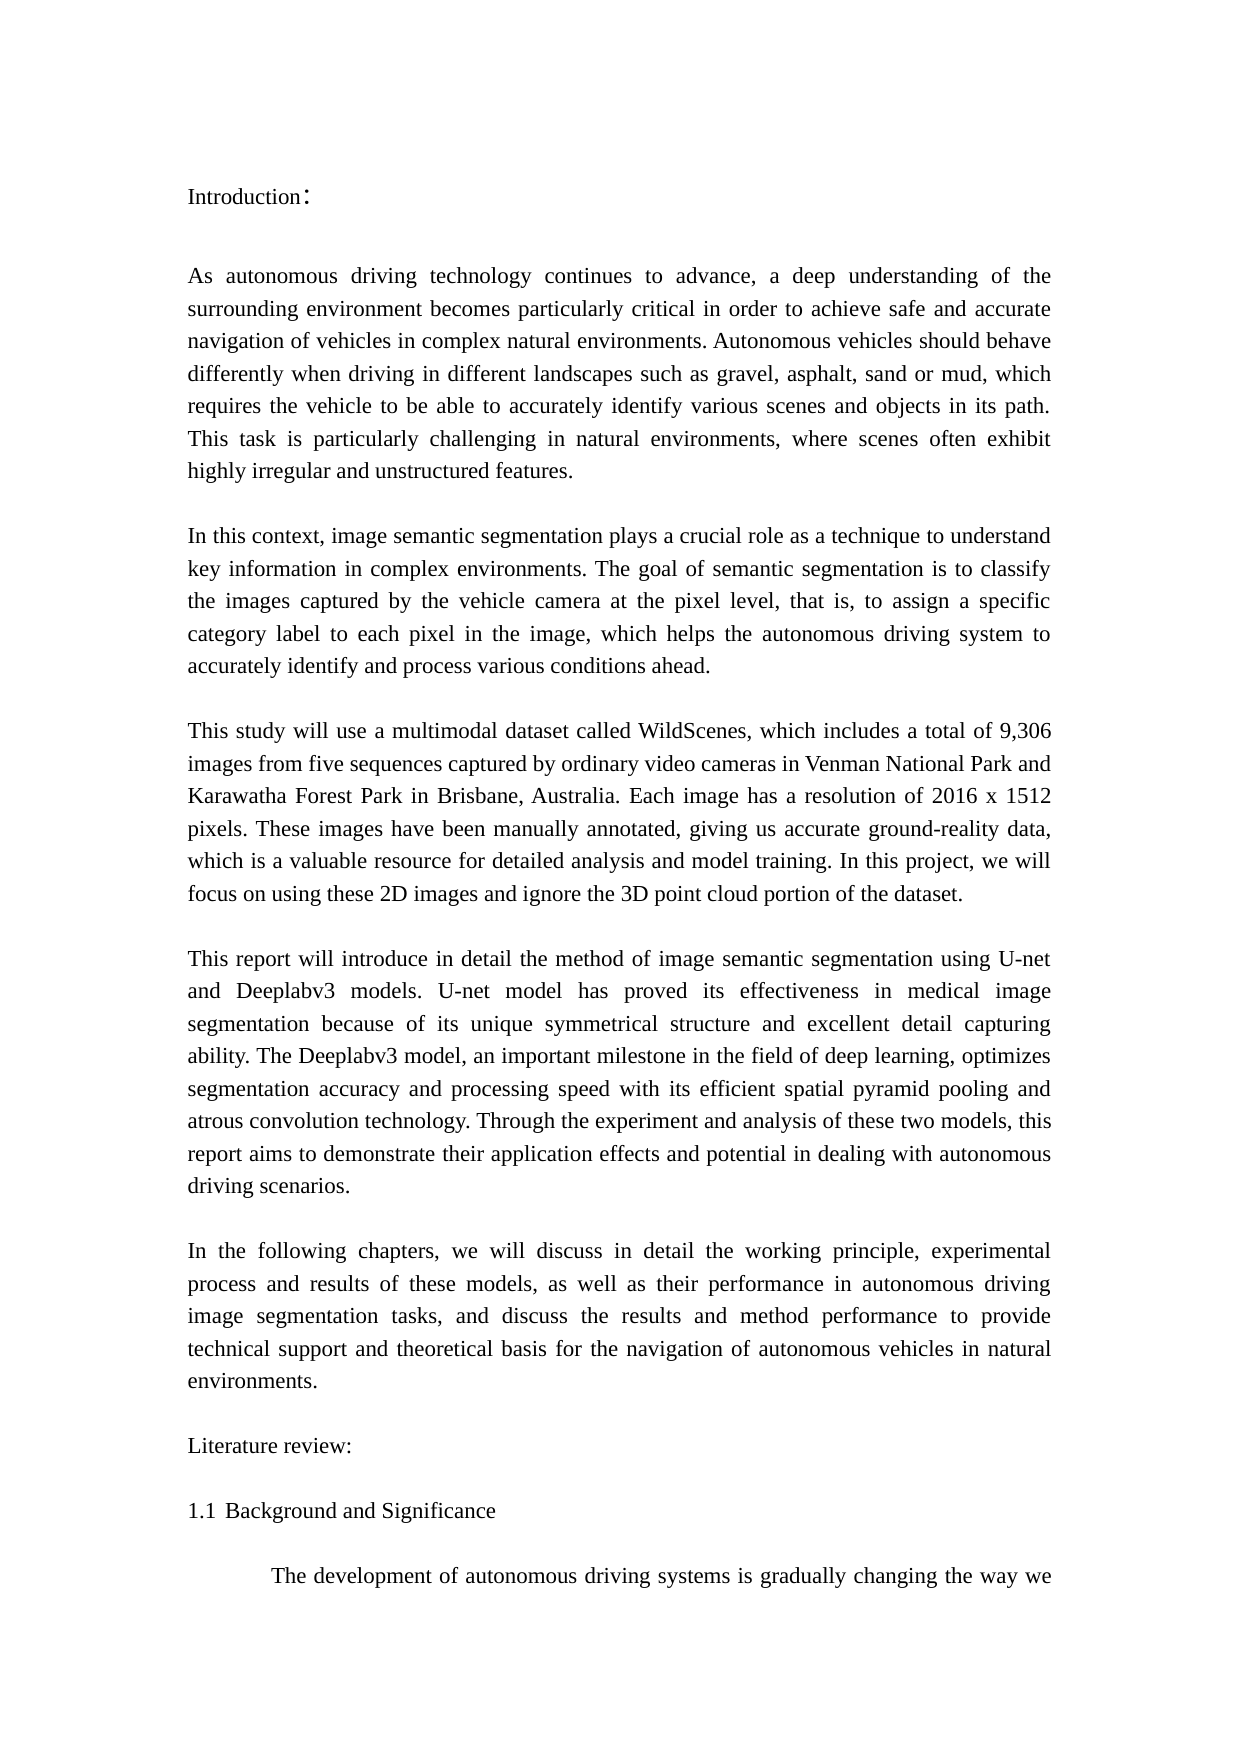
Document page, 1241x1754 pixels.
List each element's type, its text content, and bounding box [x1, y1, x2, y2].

text Literature review: [187, 1429, 1053, 1462]
text As autonomous driving technology continues to advance, a deep understanding of the surrounding environment becomes particularly critical in order to achieve safe and accurate navigation of vehicles in complex natural environments. Autonomous vehicles should behave differently when driving in different landscapes such as gravel, asphalt, sand or mud, which requires the vehicle to be able to accurately identify various scenes and objects in its path. This task is particularly challenging in natural environments, where scenes often exhibit highly irregular and unstructured features. [187, 259, 1053, 487]
text Introduction： [187, 162, 1053, 227]
text This report will introduce in detail the method of image semantic segmentation using U-net and Deeplabv3 models. U-net model has proved its effectiveness in medical image segmentation because of its unique symmetrical structure and excellent detail capturing ability. The Deeplabv3 model, an important milestone in the field of deep learning, optimizes segmentation accuracy and processing speed with its efficient spatial pyramid pooling and atrous convolution technology. Through the experiment and analysis of these two models, this report aims to demonstrate their application effects and potential in dealing with autonomous driving scenarios. [187, 942, 1053, 1202]
text In this context, image semantic segmentation plays a crucial role as a technique to understand key information in complex environments. The goal of semantic segmentation is to classify the images captured by the vehicle camera at the pixel level, that is, to assign a specific category label to each pixel in the image, which helps the autonomous driving system to accurately identify and process various conditions ahead. [187, 519, 1053, 682]
text This study will use a multimodal dataset called WildScenes, which includes a total of 9,306 images from five sequences captured by ordinary video cameras in Venman National Park and Karawatha Forest Park in Brisbane, Australia. Each image has a resolution of 2016 x 1512 pixels. These images have been manually annotated, giving us accurate ground-reality data, which is a valuable resource for detailed analysis and model training. In this project, we will focus on using these 2D images and ignore the 3D point cloud portion of the dataset. [187, 714, 1053, 909]
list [225, 1559, 1053, 1592]
list Background and Significance [187, 1494, 1053, 1527]
text In the following chapters, we will discuss in detail the working principle, experimental process and results of these models, as well as their performance in autonomous driving image segmentation tasks, and discuss the results and method performance to provide technical support and theoretical basis for the navigation of autonomous vehicles in natural environments. [187, 1234, 1053, 1397]
